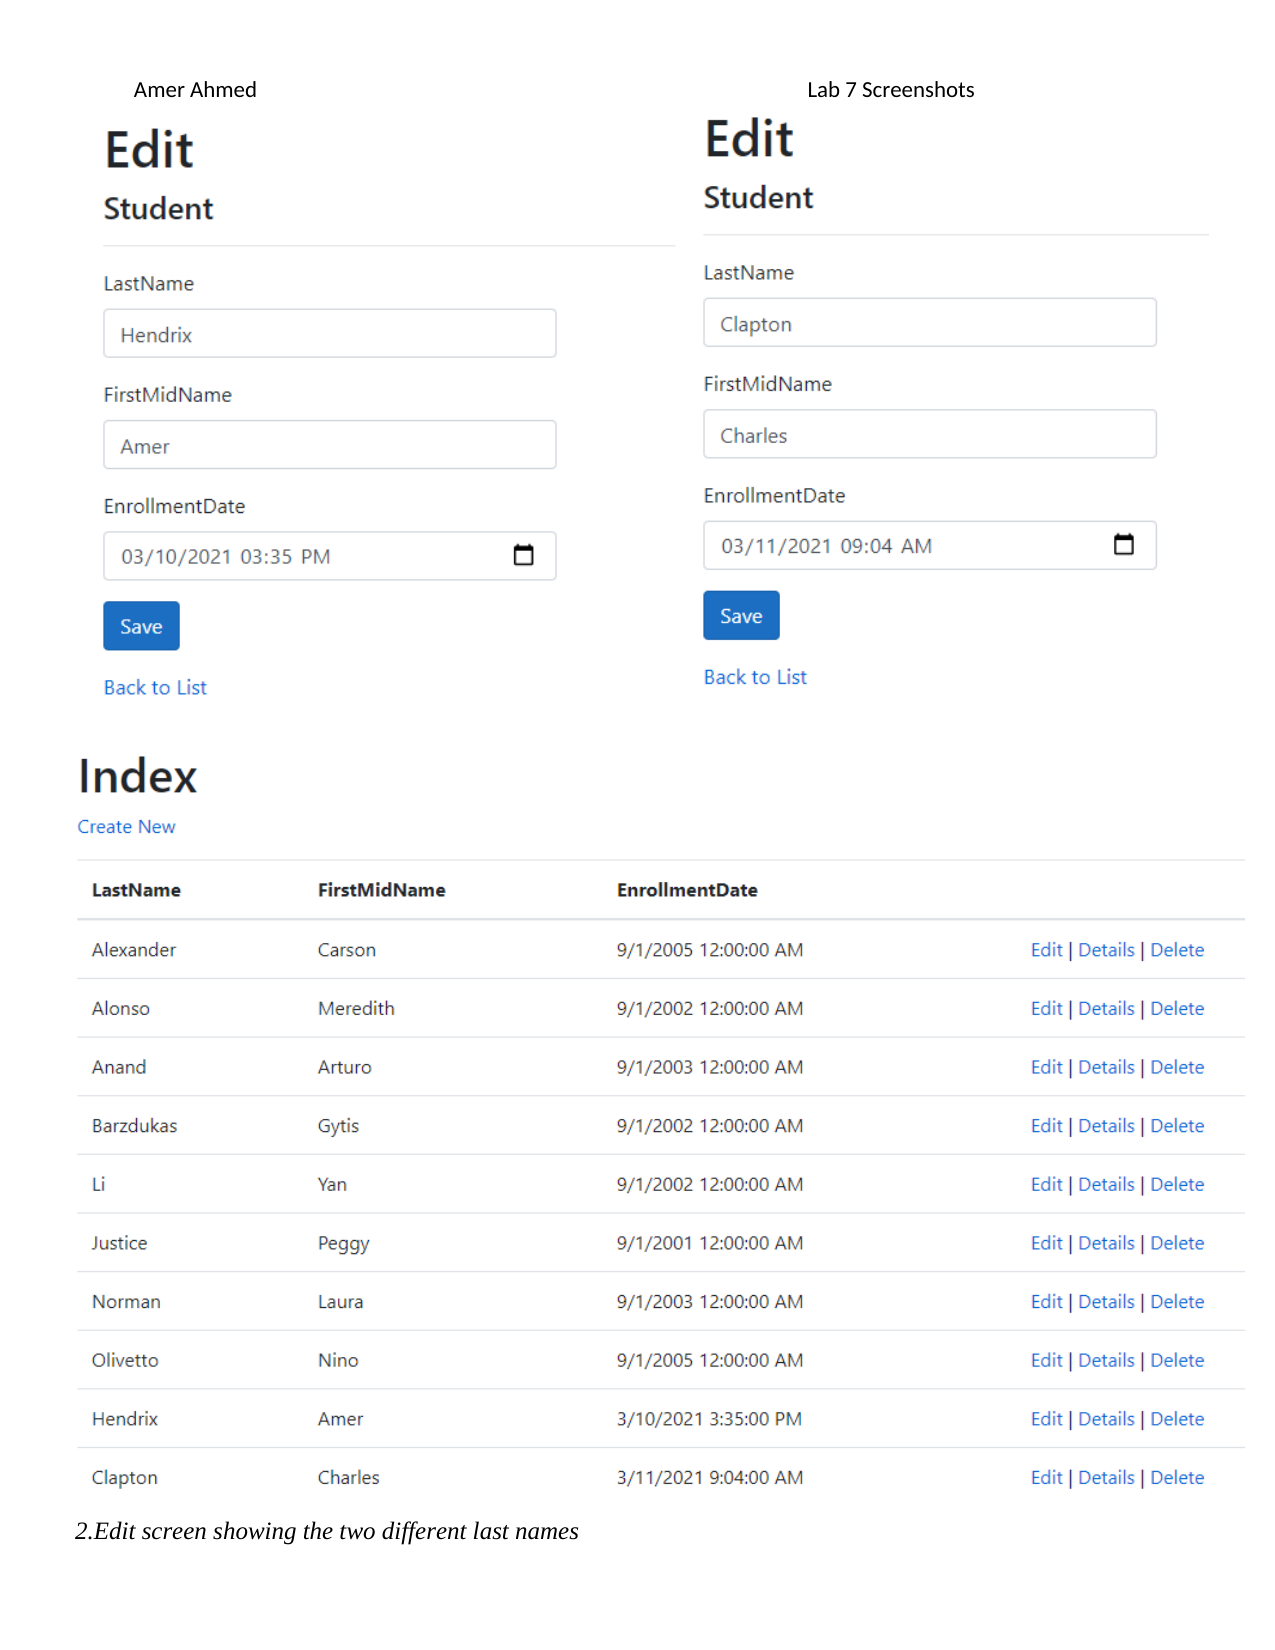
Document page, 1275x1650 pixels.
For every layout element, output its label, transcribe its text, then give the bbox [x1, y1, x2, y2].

picture [75, 103, 1209, 714]
picture [75, 747, 1246, 1514]
